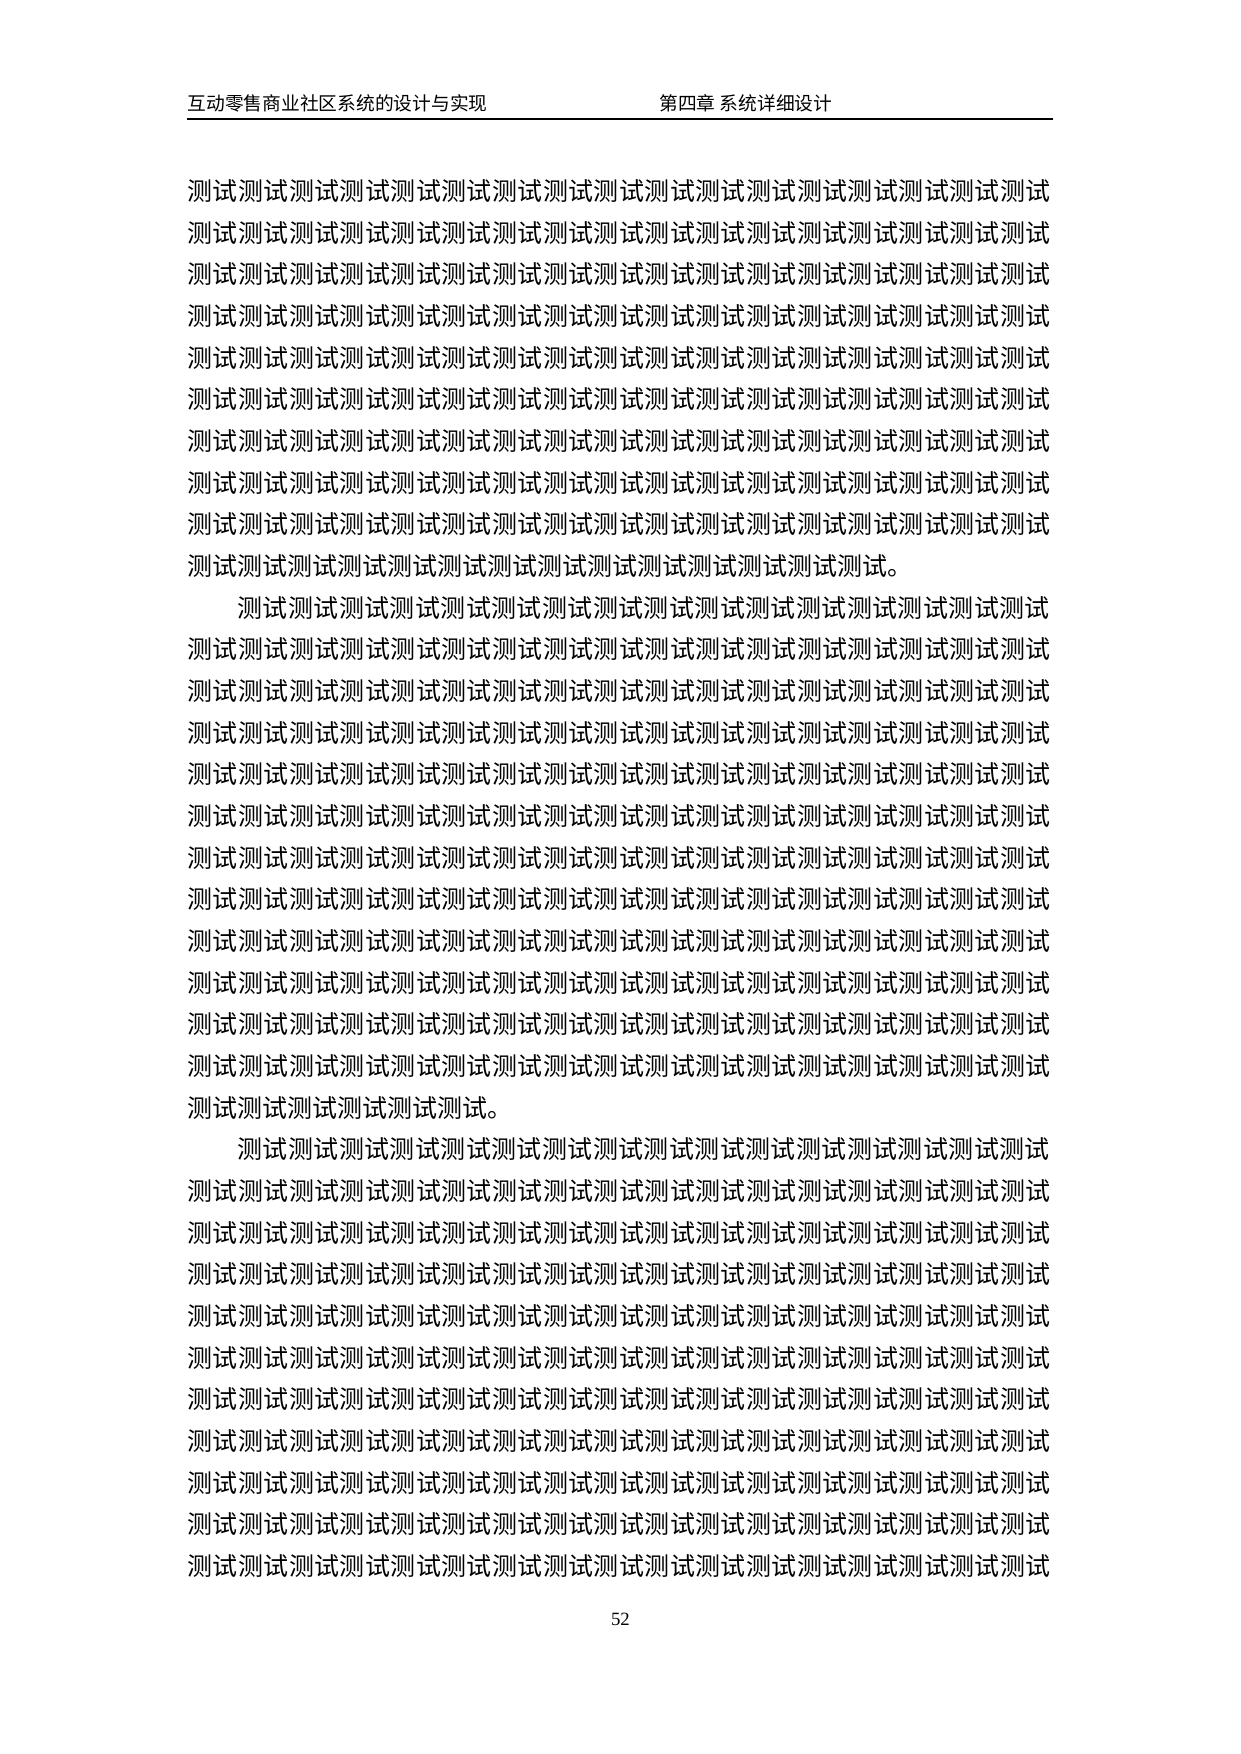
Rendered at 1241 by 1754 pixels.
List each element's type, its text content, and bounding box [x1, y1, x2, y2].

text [187, 169, 1053, 585]
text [187, 1127, 1053, 1585]
